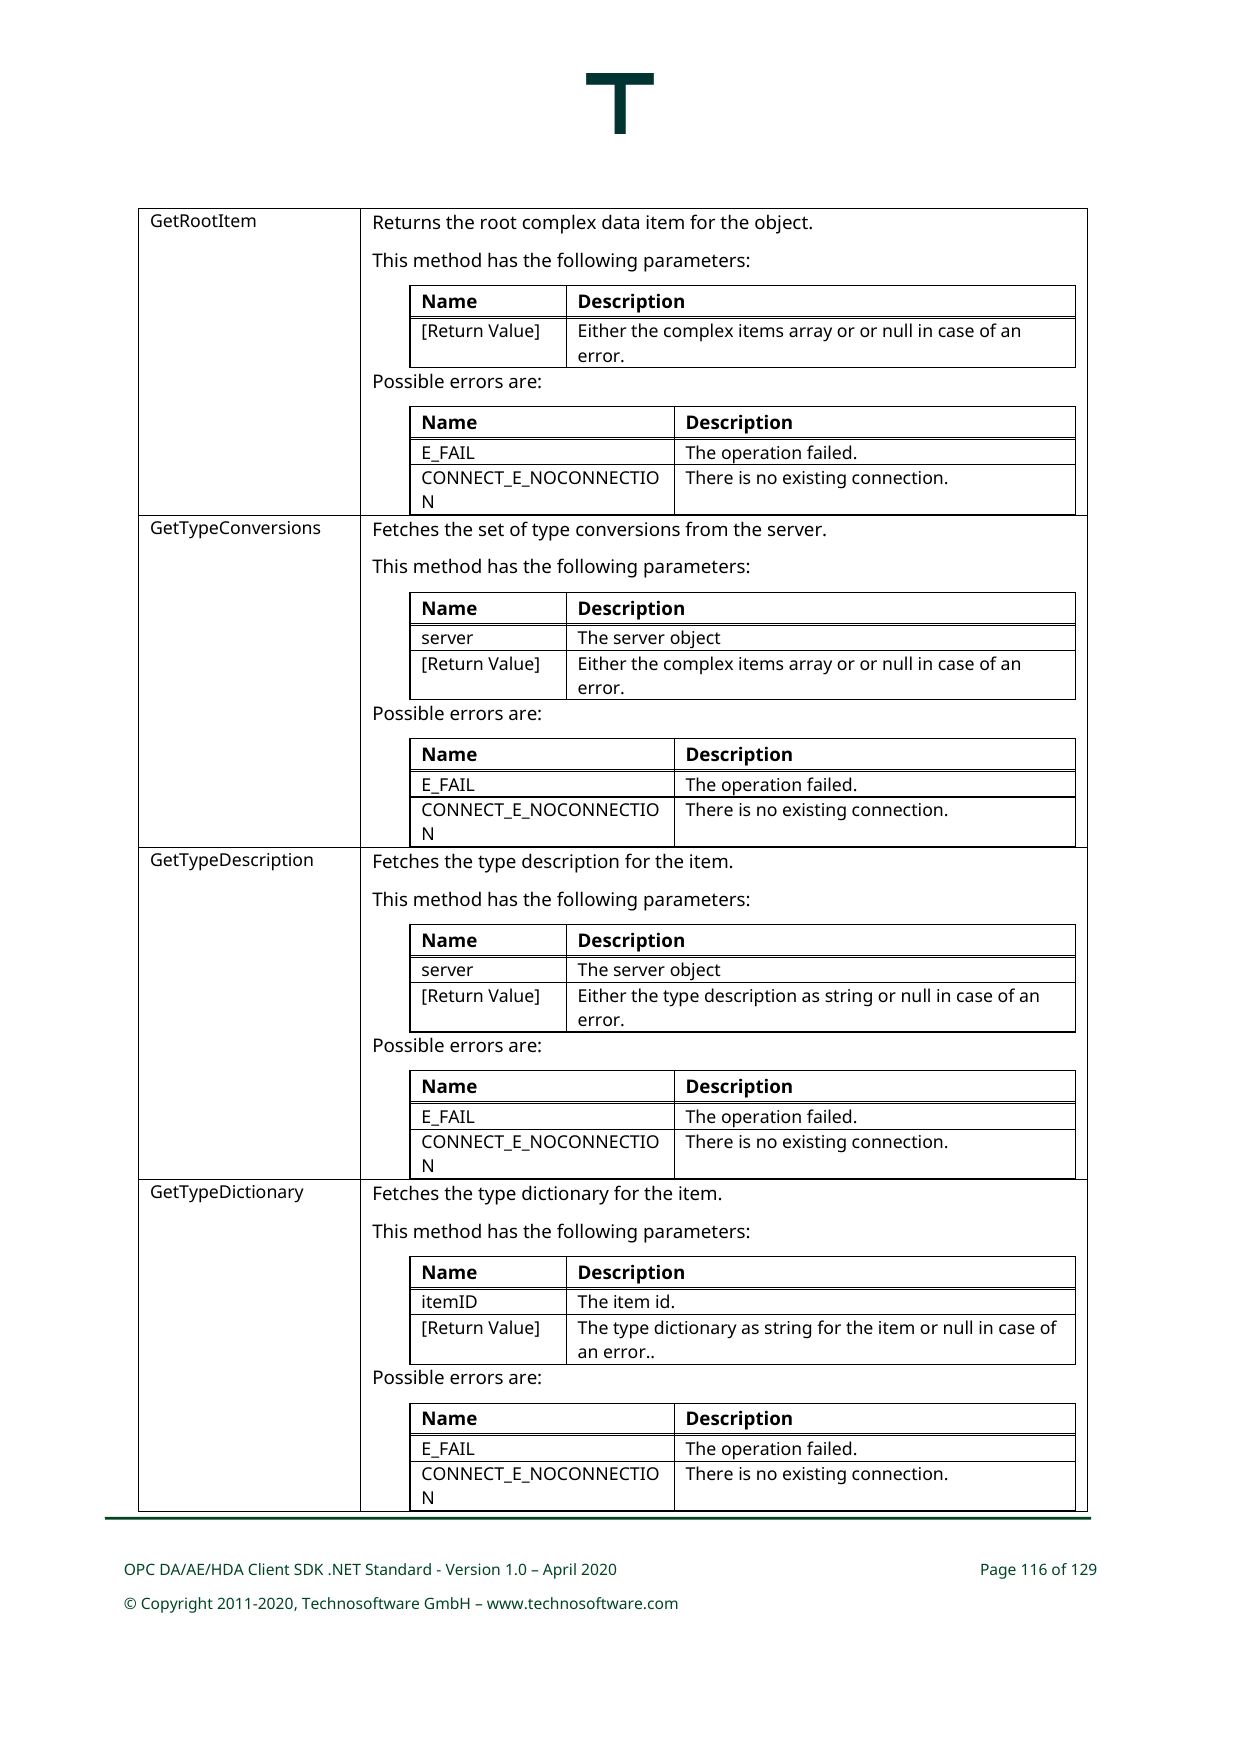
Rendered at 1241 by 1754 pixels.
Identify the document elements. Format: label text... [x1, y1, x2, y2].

table_header GetRootItem [139, 209, 360, 515]
table_cell Fetches the type dictionary for the item. This method has the following parameters: Possible errors are: [361, 1180, 1087, 1511]
table_cell Fetches the set of type conversions from the server. This method has the following parameters: Possible errors are: [361, 516, 1087, 847]
table_cell GetTypeDictionary [139, 1180, 360, 1511]
table_header Returns the root complex data item for the object. This method has the following parameters: Possible errors are: [361, 209, 1087, 515]
table_cell GetTypeConversions [139, 516, 360, 847]
table_cell Fetches the type description for the item. This method has the following parameters: Possible errors are: [361, 848, 1087, 1179]
picture [586, 73, 654, 134]
table_cell GetTypeDescription [139, 848, 360, 1179]
